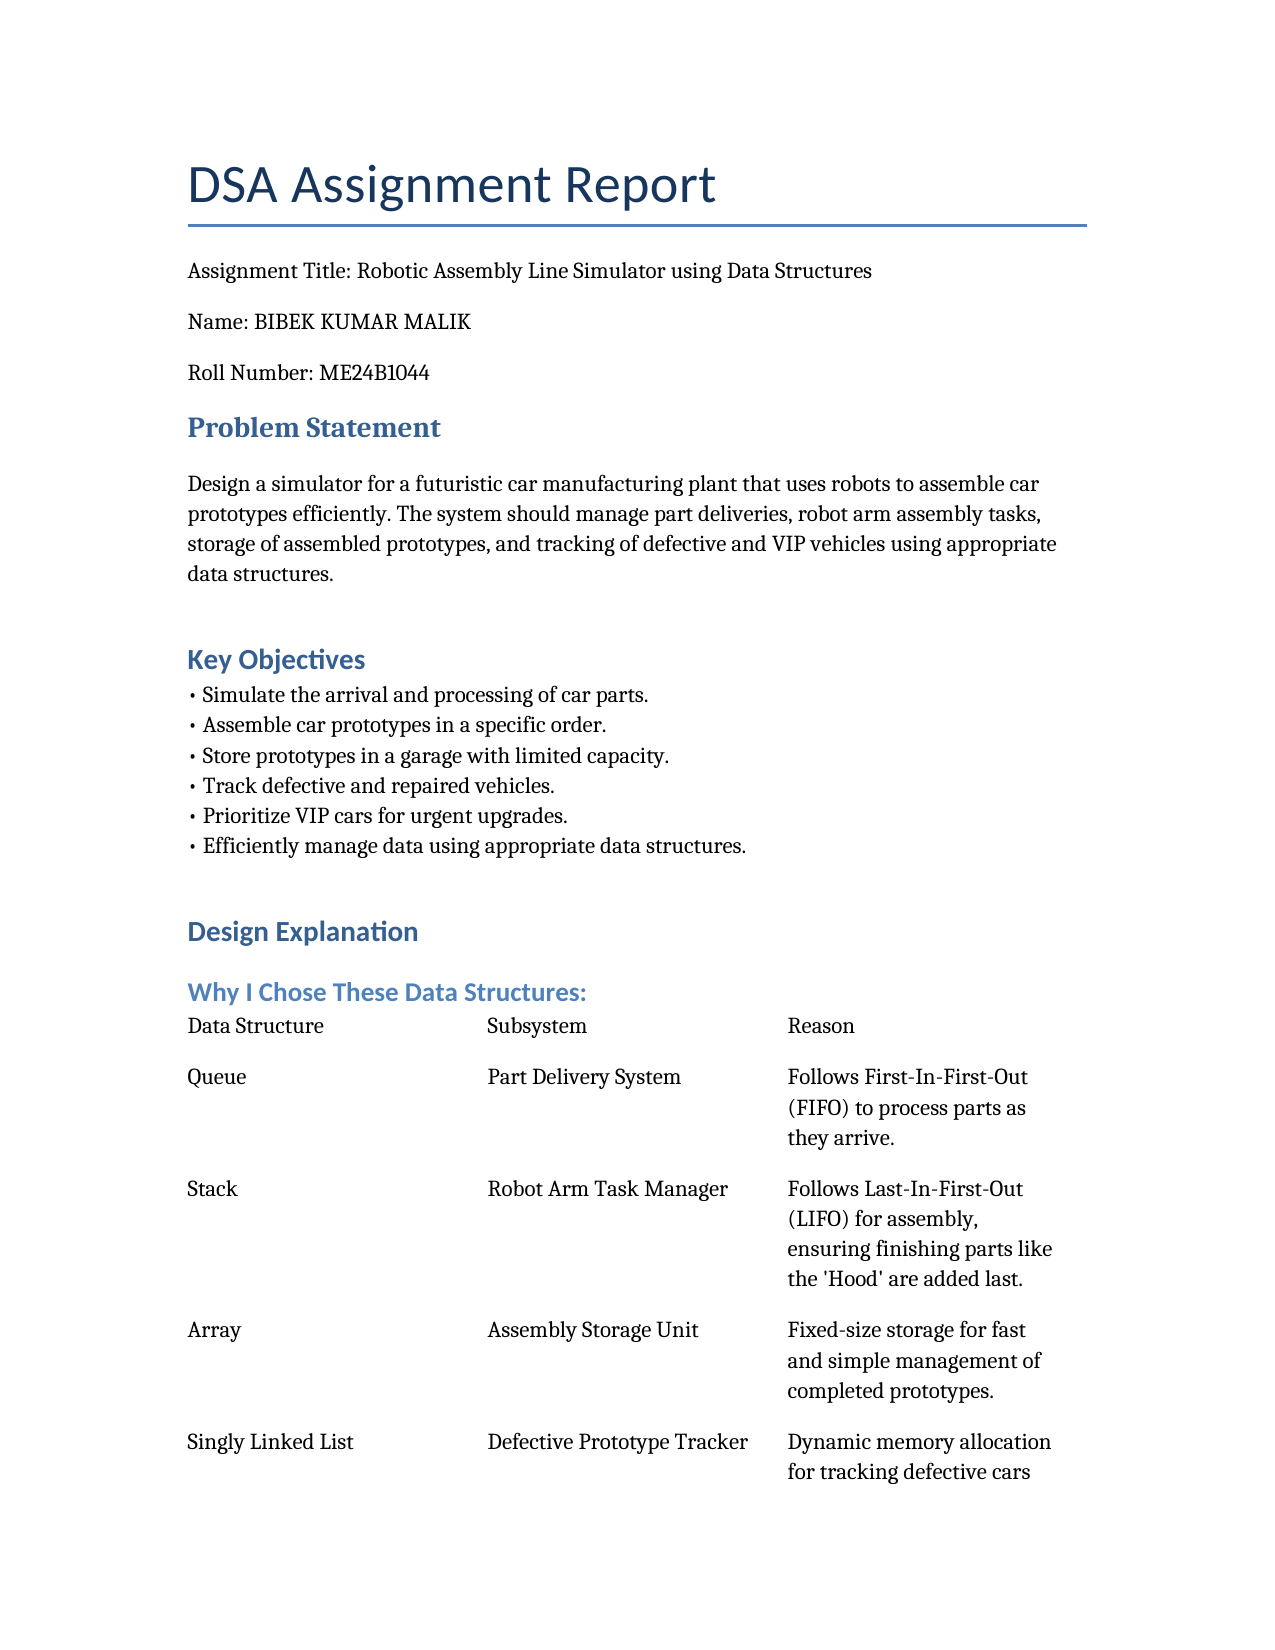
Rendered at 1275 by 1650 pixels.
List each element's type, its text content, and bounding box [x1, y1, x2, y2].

table_cell Queue [176, 1064, 476, 1176]
text • Simulate the arrival and processing of car parts. • Assemble car prototypes in a specific order. • Store prototypes in a garage with limited capacity. • Track defective and repaired vehicles. • Prioritize VIP cars for urgent upgrades. • Efficiently manage data using appropriate data structures. [187, 682, 1087, 859]
table_cell Stack [176, 1176, 476, 1317]
text Design a simulator for a futuristic car manufacturing plant that uses robots to assemble car prototypes efficiently. The system should manage part deliveries, robot arm assembly tasks, storage of assembled prototypes, and tracking of defective and VIP vehicles using appropriate data structures. [187, 470, 1087, 587]
text Problem Statement [187, 411, 1087, 444]
subtitle Key Objectives [187, 641, 1087, 677]
text Assignment Title: Robotic Assembly Line Simulator using Data Structures [187, 258, 1087, 284]
text Roll Number: ME24B1044 [187, 360, 1087, 386]
table_cell Array [176, 1317, 476, 1429]
table_cell Fixed-size storage for fast and simple management of completed prototypes. [776, 1317, 1076, 1429]
table_cell Follows First-In-First-Out (FIFO) to process parts as they arrive. [776, 1064, 1076, 1176]
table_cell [476, 1429, 776, 1485]
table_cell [776, 1429, 1076, 1485]
table_header Reason [776, 1013, 1076, 1064]
table_header Subsystem [476, 1013, 776, 1064]
table_cell Assembly Storage Unit [476, 1317, 776, 1429]
table_cell Part Delivery System [476, 1064, 776, 1176]
table_cell Singly Linked List [176, 1429, 476, 1485]
subtitle Why I Chose These Data Structures: [187, 975, 1087, 1008]
subtitle Design Explanation [187, 913, 1087, 949]
table_cell Robot Arm Task Manager [476, 1176, 776, 1317]
title DSA Assignment Report [187, 150, 1087, 227]
table_cell Follows Last-In-First-Out (LIFO) for assembly, ensuring finishing parts like the 'Hood' are added last. [776, 1176, 1076, 1317]
text Name: BIBEK KUMAR MALIK [187, 309, 1087, 335]
table_header Data Structure [176, 1013, 476, 1064]
